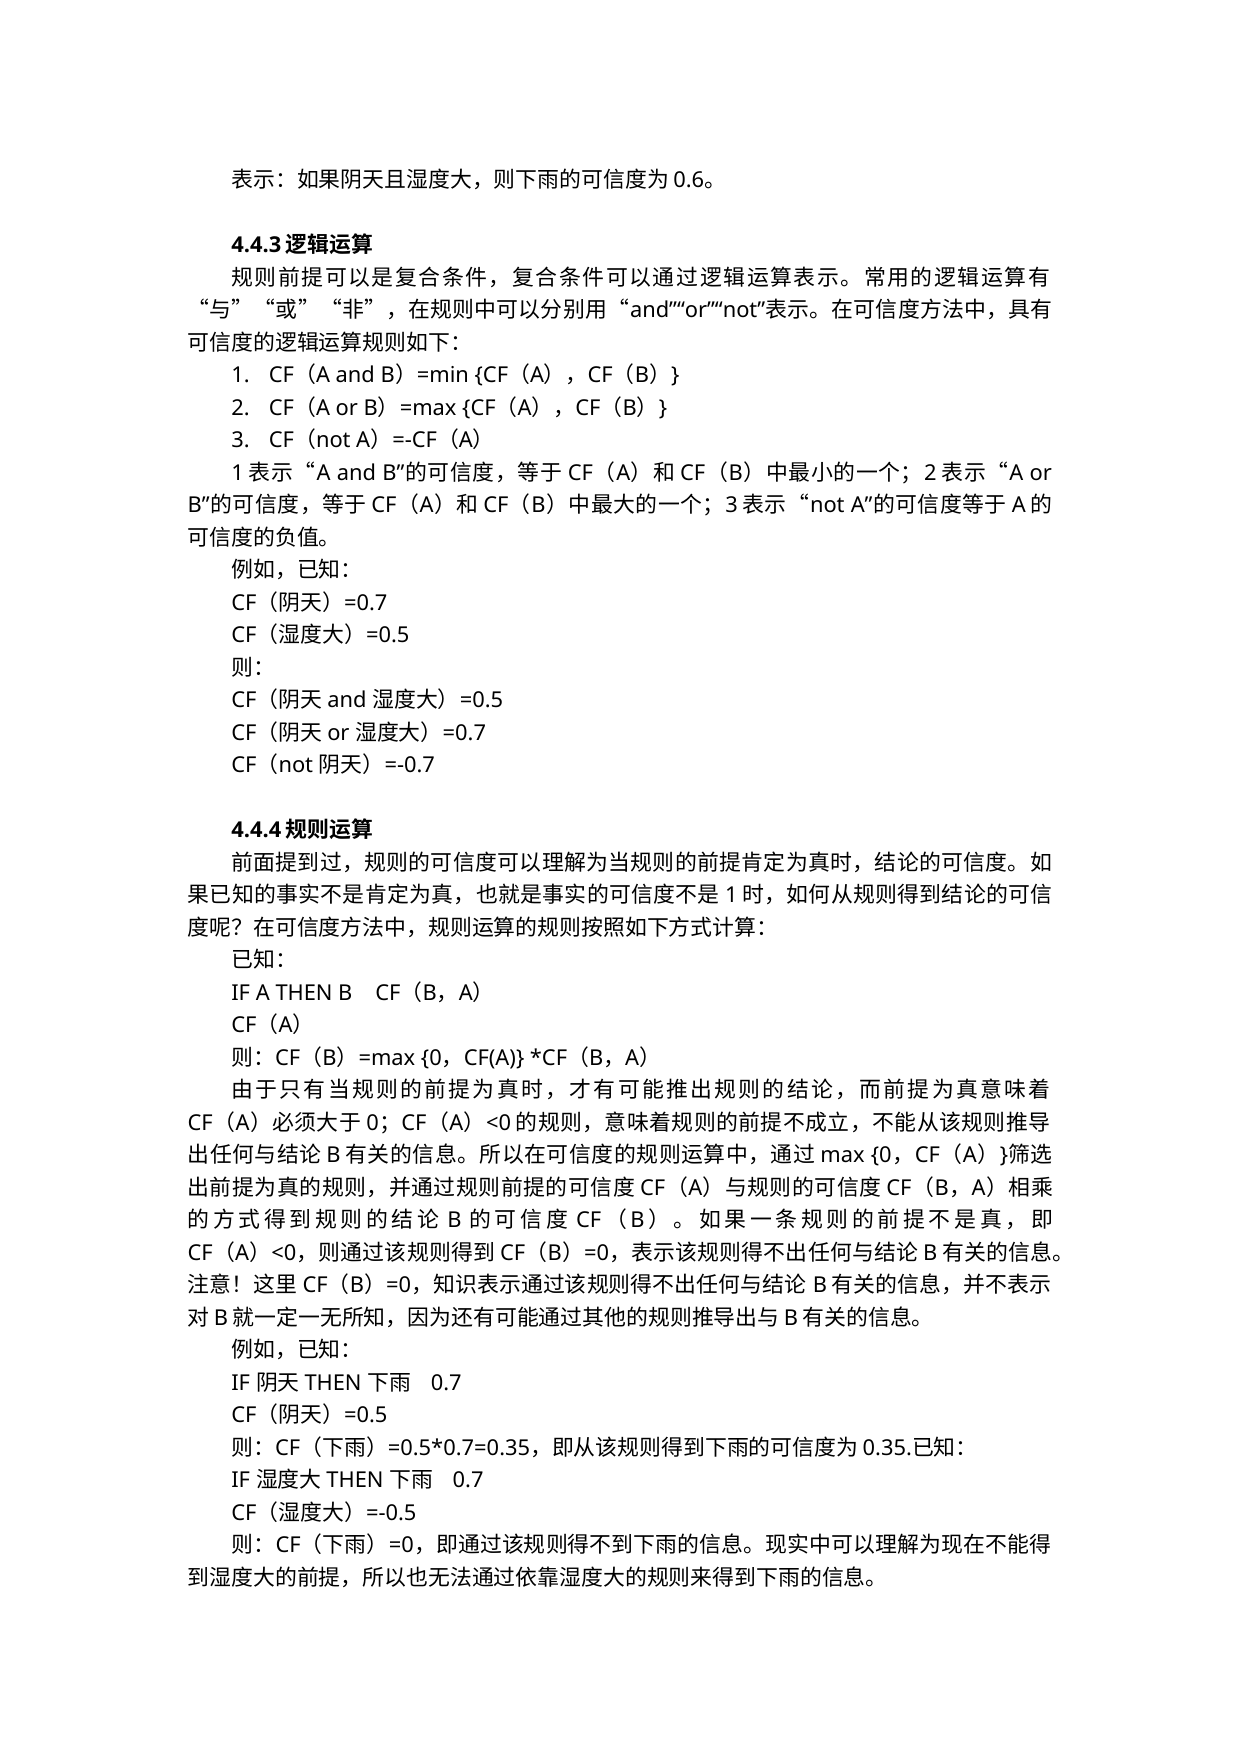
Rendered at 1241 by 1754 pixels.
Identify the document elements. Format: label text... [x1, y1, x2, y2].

text 表示：如果阴天且湿度大，则下雨的可信度为0.6。 [187, 162, 1053, 194]
text CF（湿度大）=-0.5 [187, 1494, 1053, 1527]
text 已知： [187, 942, 1053, 974]
text CF（A） [187, 1007, 1053, 1039]
text 4.4.3逻辑运算 [187, 227, 1053, 259]
text IF 阴天 THEN 下雨 0.7 [187, 1364, 1053, 1397]
text 4.4.4规则运算 [231, 812, 1053, 844]
text IF 湿度大 THEN 下雨 0.7 [187, 1462, 1053, 1494]
text 前面提到过，规则的可信度可以理解为当规则的前提肯定为真时，结论的可信度。如果已知的事实不是肯定为真，也就是事实的可信度不是1时，如何从规则得到结论的可信度呢？在可信度方法中，规则运算的规则按照如下方式计算： [187, 844, 1053, 942]
text 由于只有当规则的前提为真时，才有可能推出规则的结论，而前提为真意味着CF（A）必须大于0；CF（A）<0的规则，意味着规则的前提不成立，不能从该规则推导出任何与结论B有关的信息。所以在可信度的规则运算中，通过max {0，CF（A）}筛选出前提为真的规则，并通过规则前提的可信度CF（A）与规则的可信度CF（B，A）相乘的方式得到规则的结论B的可信度CF（B）。如果一条规则的前提不是真，即CF（A）<0，则通过该规则得到CF（B）=0，表示该规则得不出任何与结论B有关的信息。注意！这里CF（B）=0，知识表示通过该规则得不出任何与结论B有关的信息，并不表示对B就一定一无所知，因为还有可能通过其他的规则推导出与B有关的信息。 [187, 1072, 1053, 1332]
text 则：CF（下雨）=0.5*0.7=0.35，即从该规则得到下雨的可信度为0.35.已知： [187, 1429, 1053, 1462]
text 则：CF（下雨）=0，即通过该规则得不到下雨的信息。现实中可以理解为现在不能得到湿度大的前提，所以也无法通过依靠湿度大的规则来得到下雨的信息。 [187, 1527, 1053, 1592]
text CF（not 阴天）=-0.7 [187, 747, 1053, 779]
text 例如，已知： [187, 552, 1053, 584]
text 则：CF（B）=max {0，CF(A)} *CF（B，A） [187, 1039, 1053, 1072]
text CF（湿度大）=0.5 [187, 617, 1053, 649]
text CF（阴天 or 湿度大）=0.7 [187, 714, 1053, 747]
text CF（阴天 and 湿度大）=0.5 [187, 682, 1053, 714]
text 例如，已知： [187, 1332, 1053, 1364]
text CF（阴天）=0.7 [187, 584, 1053, 617]
text 则： [187, 649, 1053, 682]
text 1表示“A and B”的可信度，等于CF（A）和CF（B）中最小的一个；2表示“A or B”的可信度，等于CF（A）和CF（B）中最大的一个；3表示“not A”的可信度等于A的可信度的负值。 [187, 454, 1053, 552]
list CF（not A）=-CF（A） [231, 422, 1053, 454]
text IF A THEN B CF（B，A） [187, 974, 1053, 1007]
text 规则前提可以是复合条件，复合条件可以通过逻辑运算表示。常用的逻辑运算有“与”“或”“非”，在规则中可以分别用“and”“or”“not”表示。在可信度方法中，具有可信度的逻辑运算规则如下： [187, 259, 1053, 357]
text CF（阴天）=0.5 [187, 1397, 1053, 1429]
list CF（A and B）=min {CF（A），CF（B）} [231, 357, 1053, 389]
list CF（A or B）=max {CF（A），CF（B）} [231, 389, 1053, 422]
